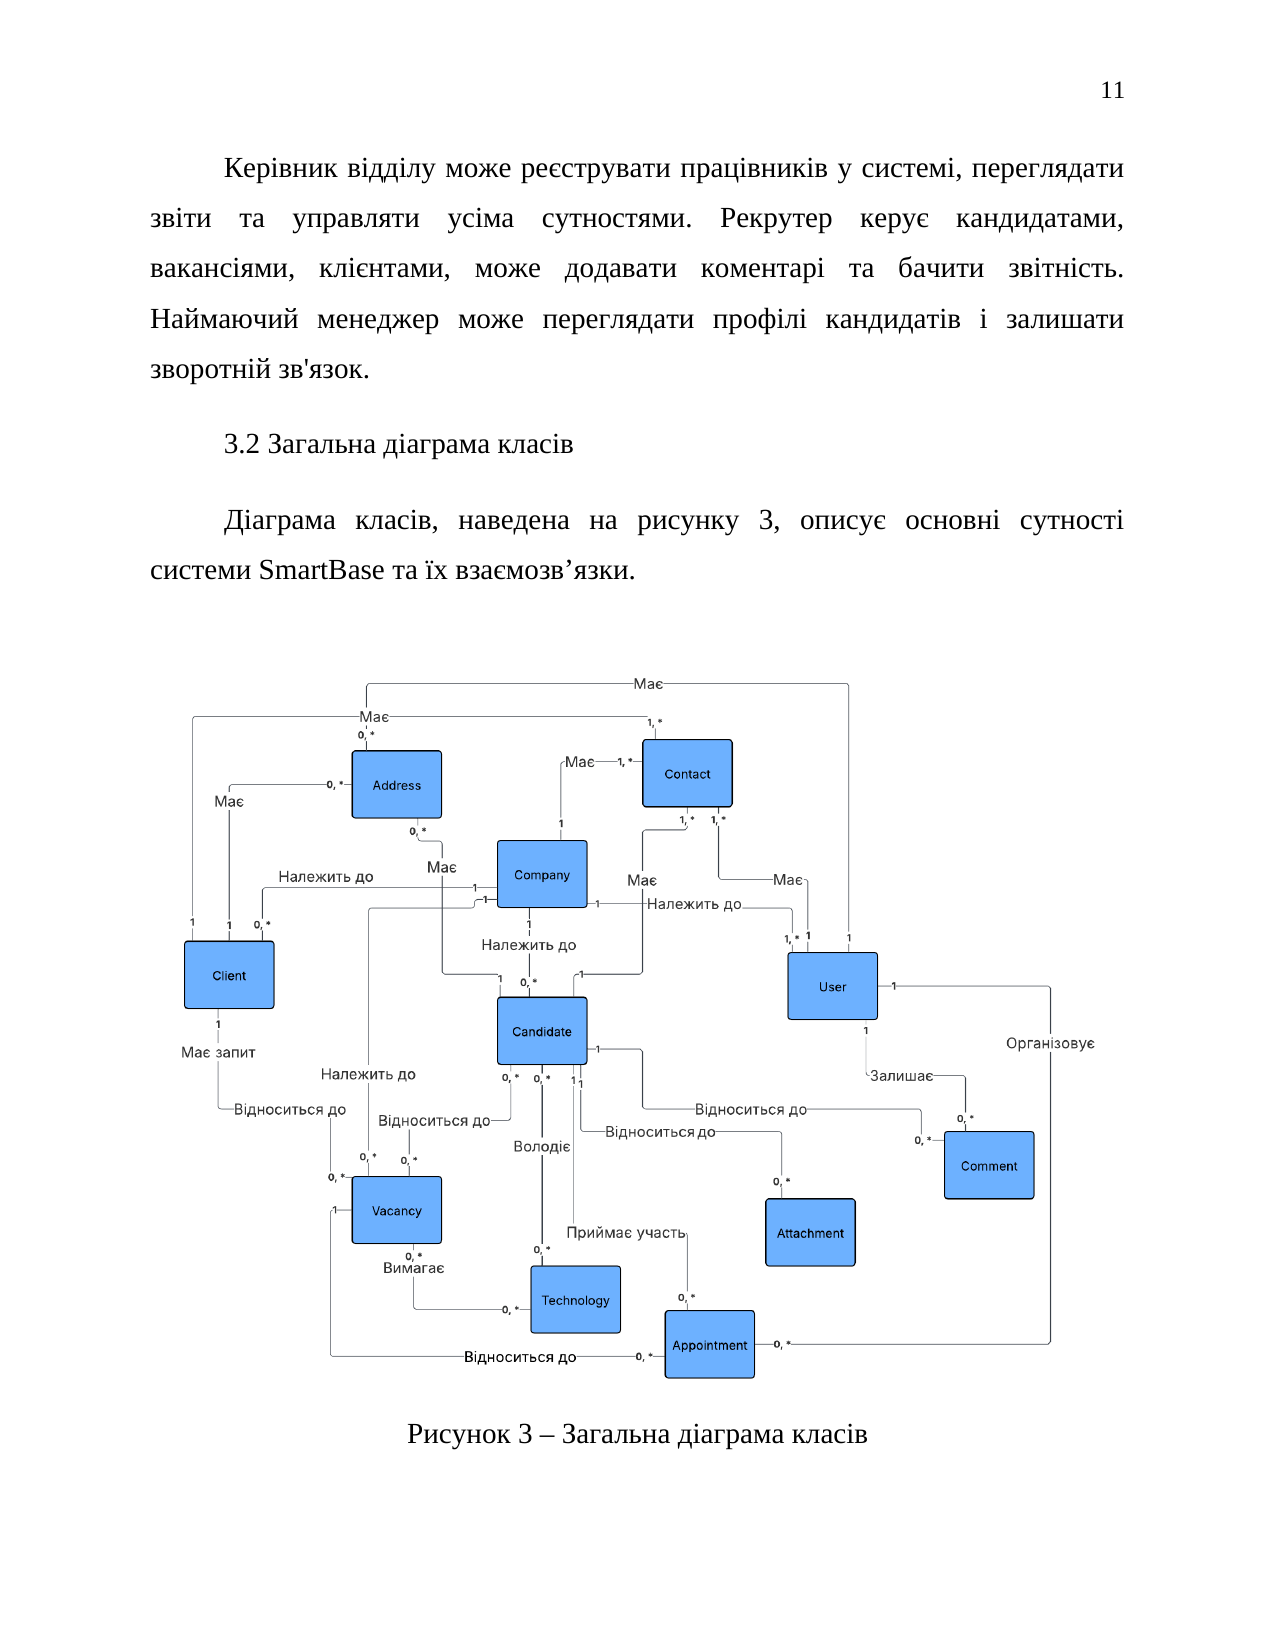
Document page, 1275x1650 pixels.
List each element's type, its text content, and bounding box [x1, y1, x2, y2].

text Діаграма класів, наведена на рисунку 3, описує основні сутності системи SmartBase та їх взаємозв’язки. [150, 502, 1125, 586]
text Рисунок 3 – Загальна діаграма класів [150, 1416, 1125, 1449]
picture [158, 652, 1117, 1400]
text 3.2 Загальна діаграма класів [150, 427, 1125, 460]
text Керівник відділу може реєструвати працівників у системі, переглядати звіти та управляти усіма сутностями. Рекрутер керує кандидатами, вакансіями, клієнтами, може додавати коментарі та бачити звітність. Наймаючий менеджер може переглядати профілі кандидатів і залишати зворотній зв'язок. [150, 150, 1125, 385]
